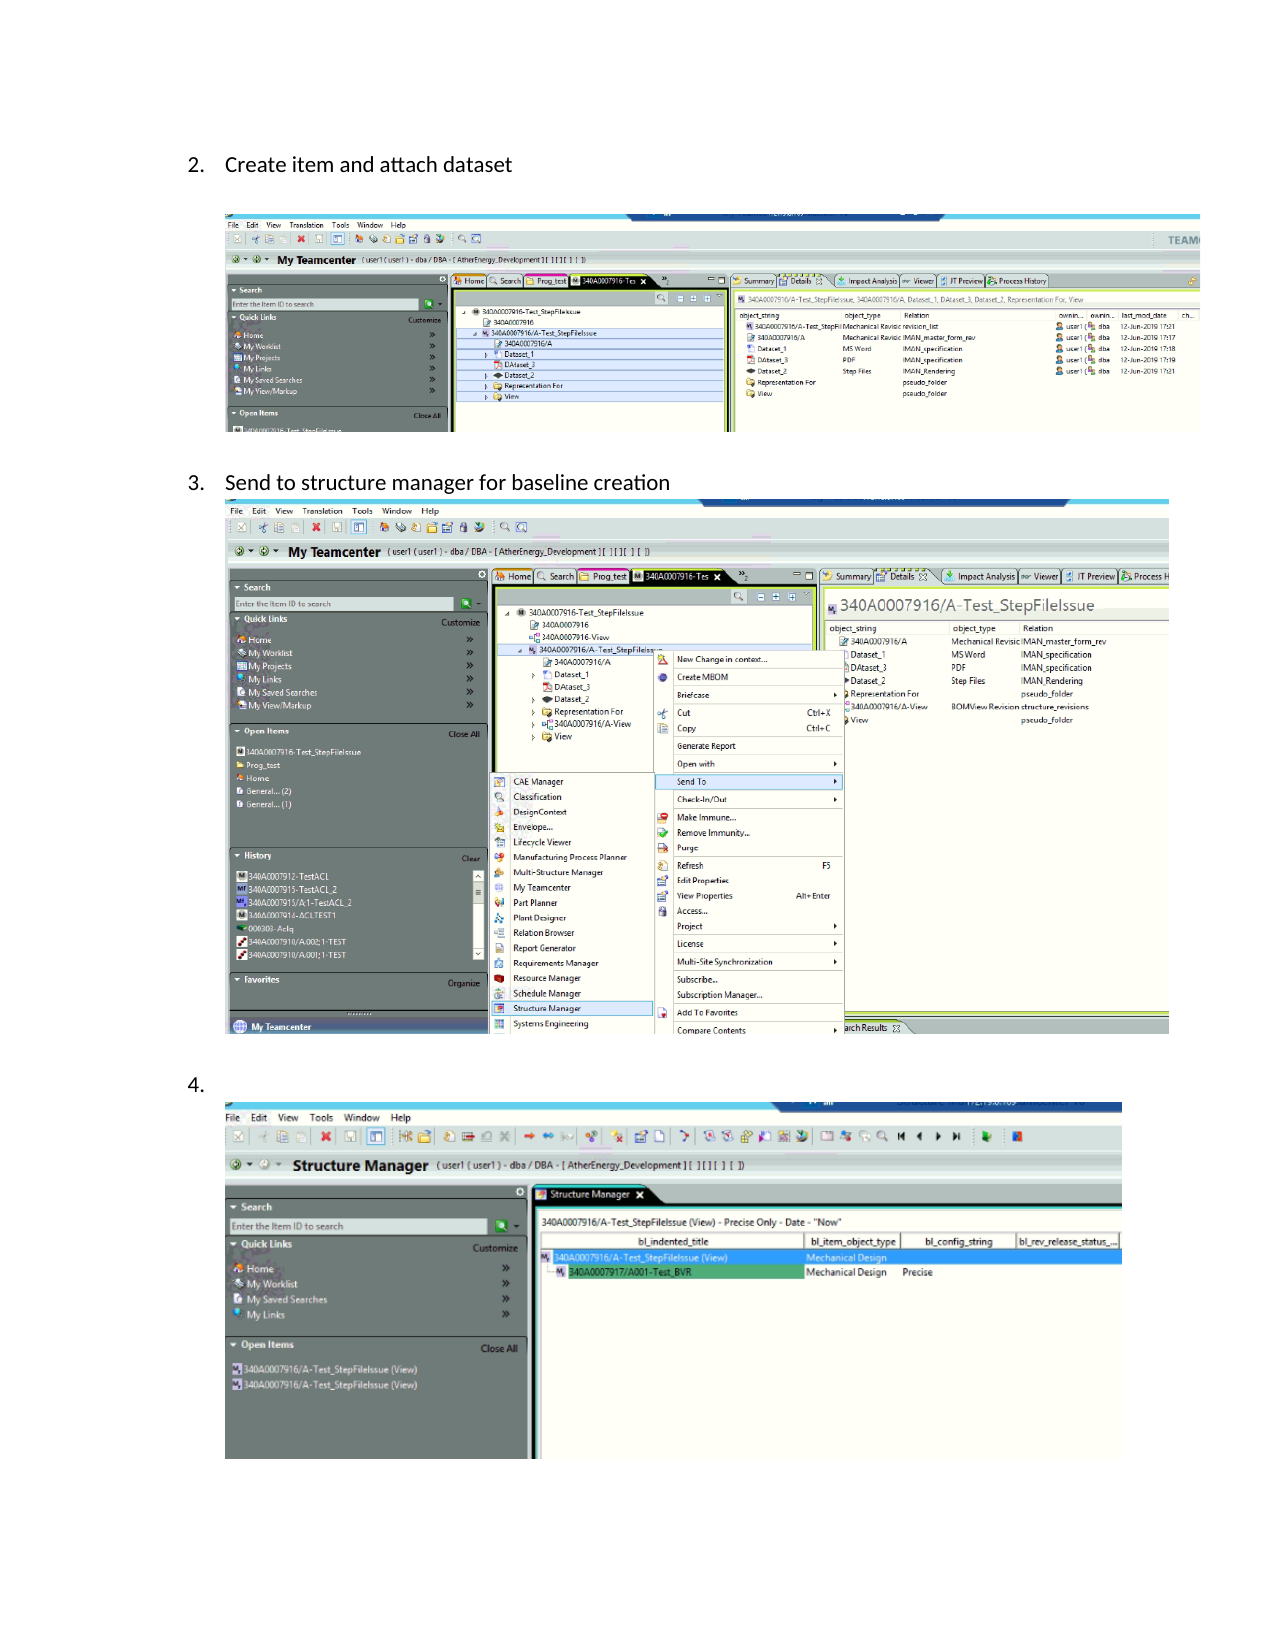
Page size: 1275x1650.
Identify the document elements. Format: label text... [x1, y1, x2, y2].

picture [225, 1102, 1122, 1459]
list Send to structure manager for baseline creation [187, 468, 1125, 496]
picture [225, 214, 1200, 432]
picture [225, 499, 1169, 1034]
list Create item and attach dataset [187, 150, 1125, 178]
